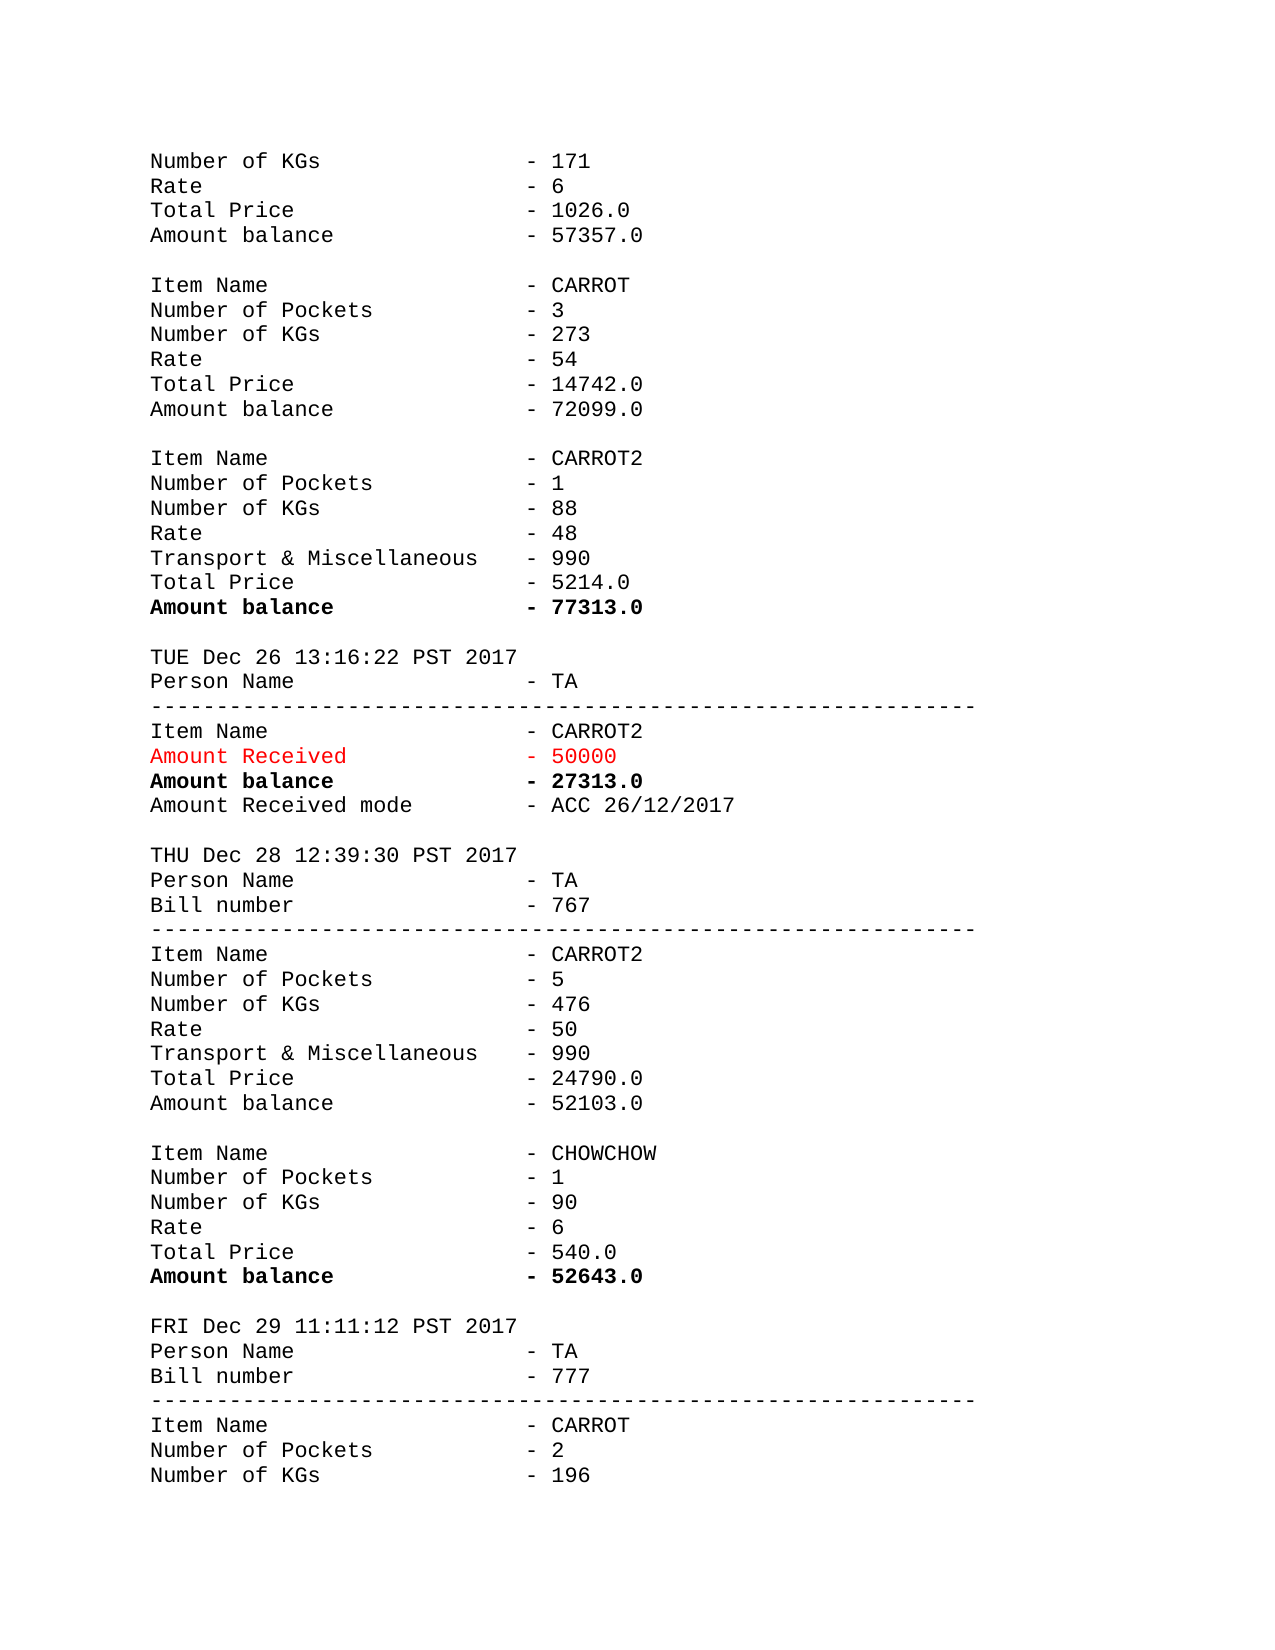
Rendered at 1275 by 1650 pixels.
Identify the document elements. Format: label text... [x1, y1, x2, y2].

text Bill number - 777 [150, 1365, 1125, 1389]
text Transport & Miscellaneous - 990 [150, 1042, 1125, 1067]
text Rate - 50 [150, 1018, 1125, 1042]
text Total Price - 5214.0 [150, 571, 1125, 596]
text Total Price - 540.0 [150, 1241, 1125, 1266]
text Amount Received mode - ACC 26/12/2017 [150, 794, 1125, 819]
text Number of KGs - 476 [150, 993, 1125, 1018]
text Number of KGs - 273 [150, 323, 1125, 348]
text Number of KGs - 196 [150, 1464, 1125, 1489]
text --------------------------------------------------------------- [150, 918, 1125, 943]
text Amount balance - 52643.0 [150, 1266, 1125, 1290]
text Total Price - 24790.0 [150, 1067, 1125, 1092]
text Number of KGs - 88 [150, 497, 1125, 522]
text Transport & Miscellaneous - 990 [150, 547, 1125, 571]
text Amount balance - 77313.0 [150, 596, 1125, 621]
text THU Dec 28 12:39:30 PST 2017 [150, 844, 1125, 869]
text Rate - 48 [150, 522, 1125, 547]
text Bill number - 767 [150, 894, 1125, 918]
text TUE Dec 26 13:16:22 PST 2017 [150, 646, 1125, 671]
text Amount balance - 57357.0 [150, 224, 1125, 249]
text Item Name - CARROT2 [150, 943, 1125, 968]
text Rate - 6 [150, 1216, 1125, 1241]
text Person Name - TA [150, 1340, 1125, 1365]
text Number of Pockets - 1 [150, 472, 1125, 497]
text Item Name - CARROT [150, 274, 1125, 299]
text FRI Dec 29 11:11:12 PST 2017 [150, 1315, 1125, 1340]
text Amount Received - 50000 [150, 745, 1125, 770]
text --------------------------------------------------------------- [150, 1389, 1125, 1414]
text Number of Pockets - 1 [150, 1166, 1125, 1191]
text Person Name - TA [150, 671, 1125, 695]
text Amount balance - 27313.0 [150, 770, 1125, 794]
text Amount balance - 72099.0 [150, 398, 1125, 423]
text Item Name - CARROT [150, 1414, 1125, 1439]
text Rate - 54 [150, 348, 1125, 373]
text Item Name - CHOWCHOW [150, 1142, 1125, 1166]
text Number of KGs - 90 [150, 1191, 1125, 1216]
text --------------------------------------------------------------- [150, 695, 1125, 720]
text Item Name - CARROT2 [150, 720, 1125, 745]
text Number of Pockets - 5 [150, 968, 1125, 993]
text Number of KGs - 171 [150, 150, 1125, 175]
text Rate - 6 [150, 175, 1125, 199]
text Number of Pockets - 3 [150, 299, 1125, 323]
text Amount balance - 52103.0 [150, 1092, 1125, 1117]
text Total Price - 1026.0 [150, 199, 1125, 224]
text Number of Pockets - 2 [150, 1439, 1125, 1464]
text Person Name - TA [150, 869, 1125, 894]
text Item Name - CARROT2 [150, 447, 1125, 472]
text Total Price - 14742.0 [150, 373, 1125, 398]
